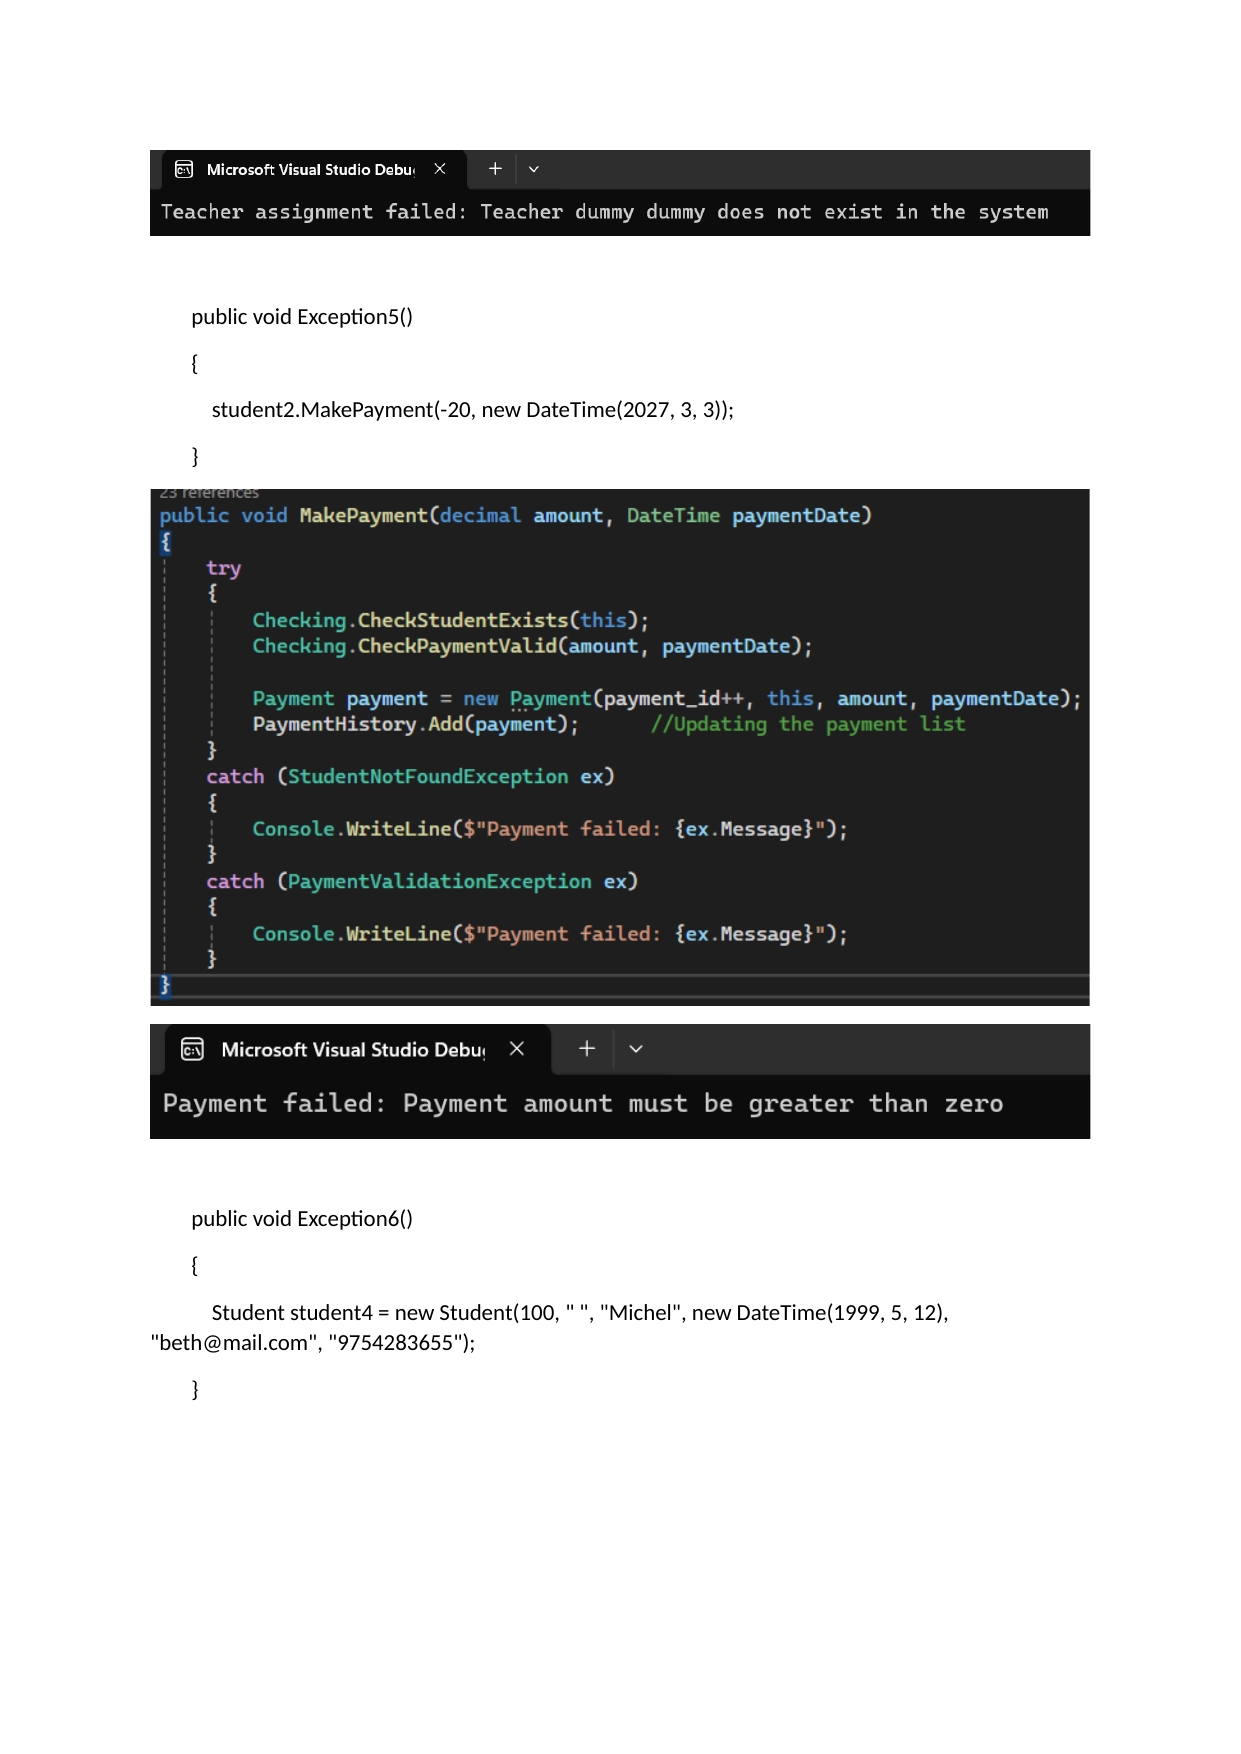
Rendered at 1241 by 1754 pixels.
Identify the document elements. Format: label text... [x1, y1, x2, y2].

text } [150, 442, 1090, 470]
text public void Exception5() [150, 302, 1090, 330]
text { [150, 1251, 1090, 1279]
text student2.MakePayment(-20, new DateTime(2027, 3, 3)); [150, 396, 1090, 423]
text { [150, 349, 1090, 377]
picture [150, 489, 1090, 1006]
picture [150, 150, 1091, 236]
text Student student4 = new Student(100, " ", "Michel", new DateTime(1999, 5, 12), "beth@mail.com", "9754283655"); [150, 1298, 1090, 1356]
text public void Exception6() [150, 1204, 1090, 1232]
picture [150, 1024, 1091, 1139]
text } [150, 1375, 1090, 1403]
